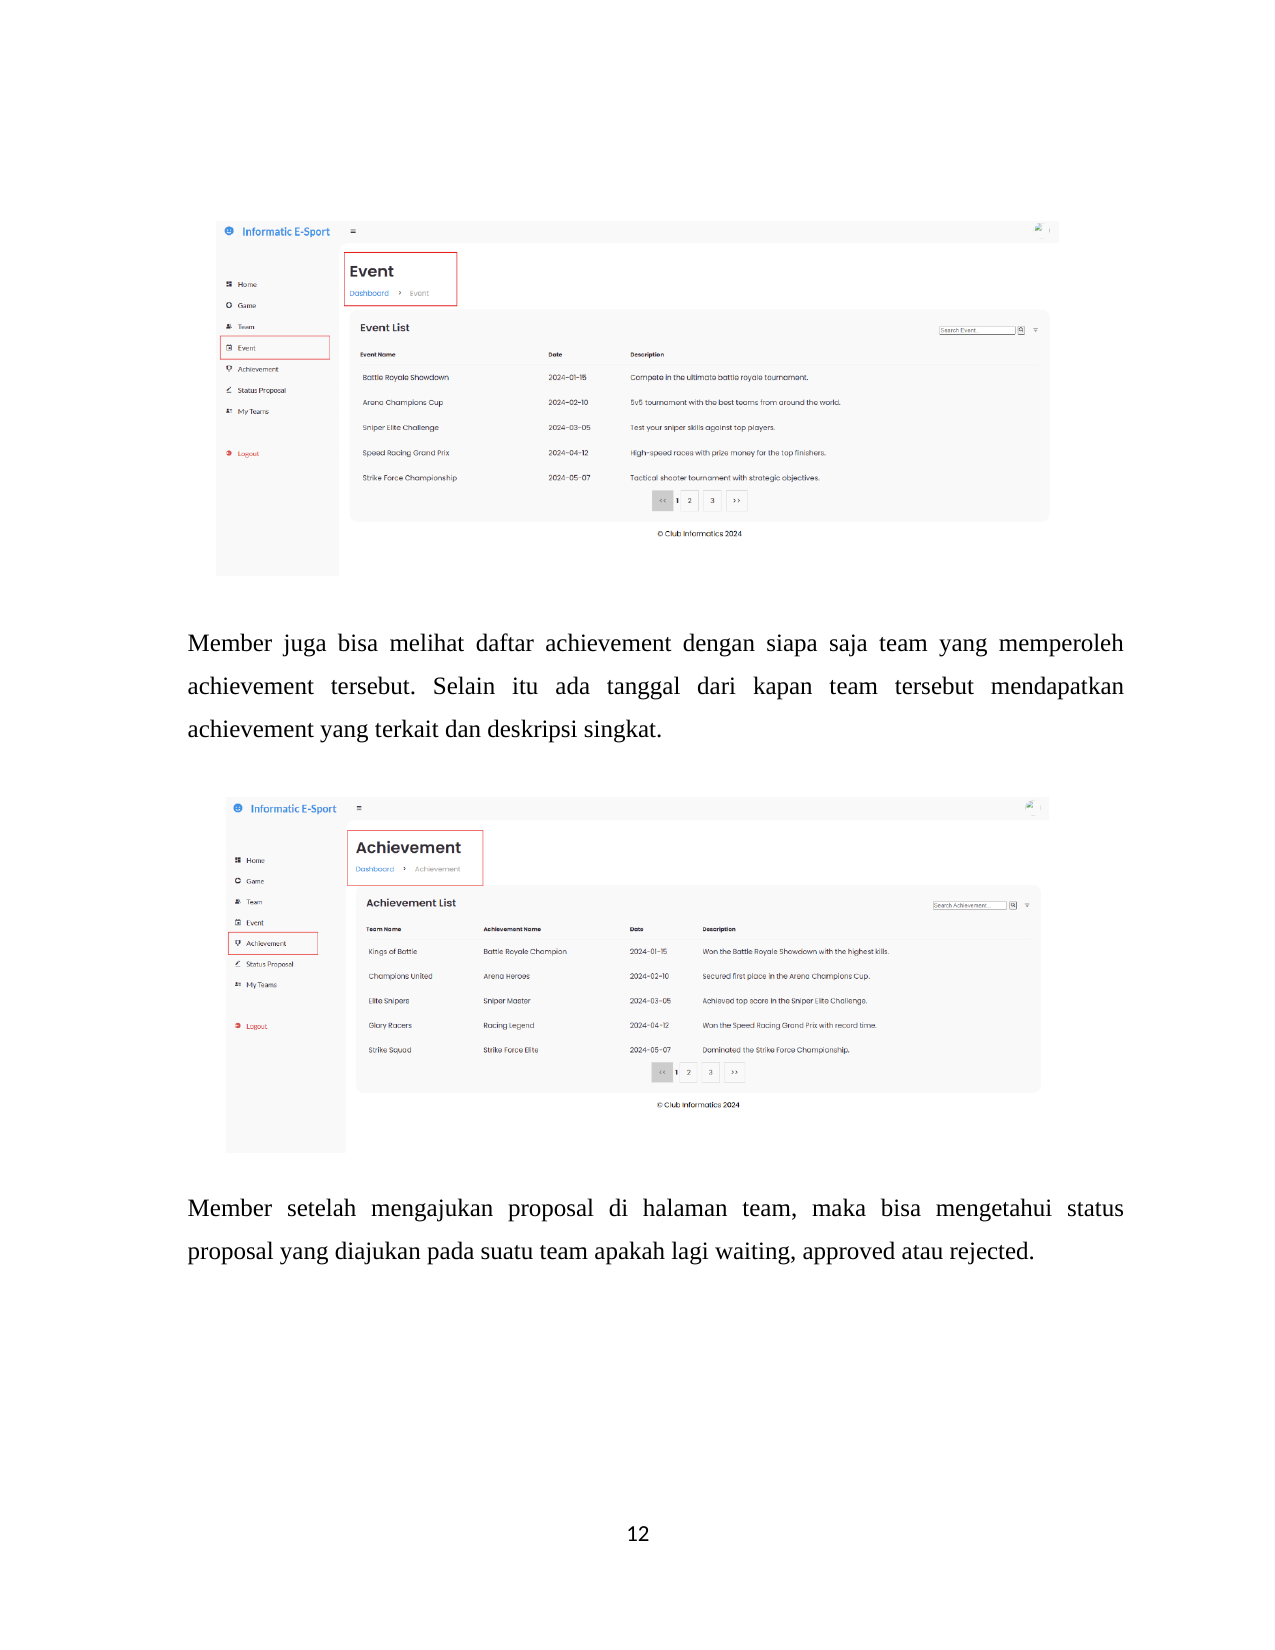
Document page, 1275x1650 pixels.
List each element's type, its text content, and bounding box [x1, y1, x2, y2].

text Member juga bisa melihat daftar achievement dengan siapa saja team yang memperoleh achievement tersebut. Selain itu ada tanggal dari kapan team tersebut mendapatkan achievement yang terkait dan deskripsi singkat. [187, 628, 1125, 743]
picture [216, 221, 1059, 576]
text Member setelah mengajukan proposal di halaman team, maka bisa mengetahui status proposal yang diajukan pada suatu team apakah lagi waiting, approved atau rejected. [187, 1193, 1125, 1265]
picture [225, 797, 1050, 1153]
